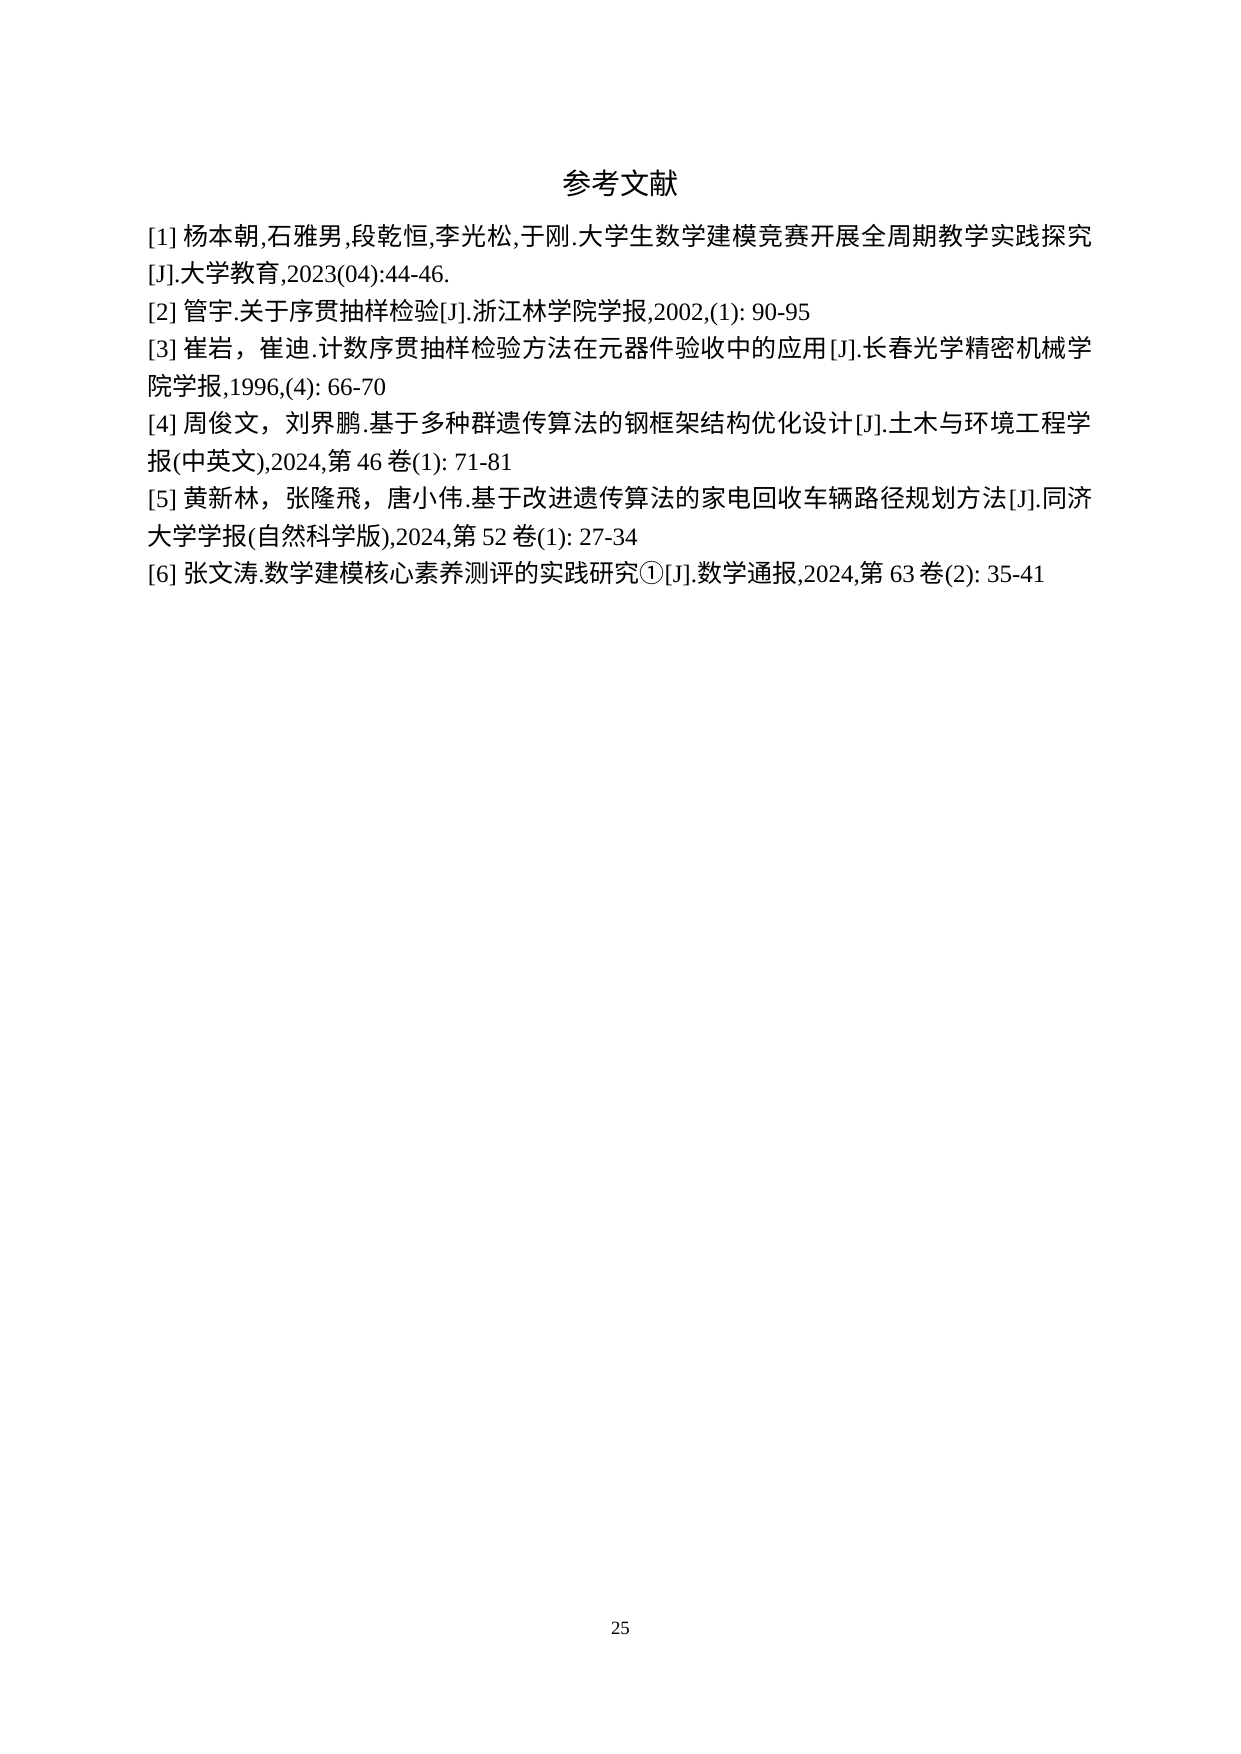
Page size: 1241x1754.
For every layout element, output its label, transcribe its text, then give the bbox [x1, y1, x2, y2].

text 崔岩，崔迪.计数序贯抽样检验方法在元器件验收中的应用[J].长春光学精密机械学院学报,1996,(4): 66-70 [148, 327, 1092, 402]
text 张文涛.数学建模核心素养测评的实践研究①[J].数学通报,2024,第63卷(2): 35-41 [148, 552, 1092, 590]
subtitle 参考文献 [148, 160, 1092, 202]
text 管宇.关于序贯抽样检验[J].浙江林学院学报,2002,(1): 90-95 [148, 290, 1092, 327]
text 杨本朝,石雅男,段乾恒,李光松,于刚.大学生数学建模竞赛开展全周期教学实践探究[J].大学教育,2023(04):44-46. [148, 215, 1092, 290]
text 黄新林，张隆飛，唐小伟.基于改进遗传算法的家电回收车辆路径规划方法[J].同济大学学报(自然科学版),2024,第52卷(1): 27-34 [148, 477, 1092, 552]
text 周俊文，刘界鹏.基于多种群遗传算法的钢框架结构优化设计[J].土木与环境工程学报(中英文),2024,第46卷(1): 71-81 [148, 402, 1092, 477]
